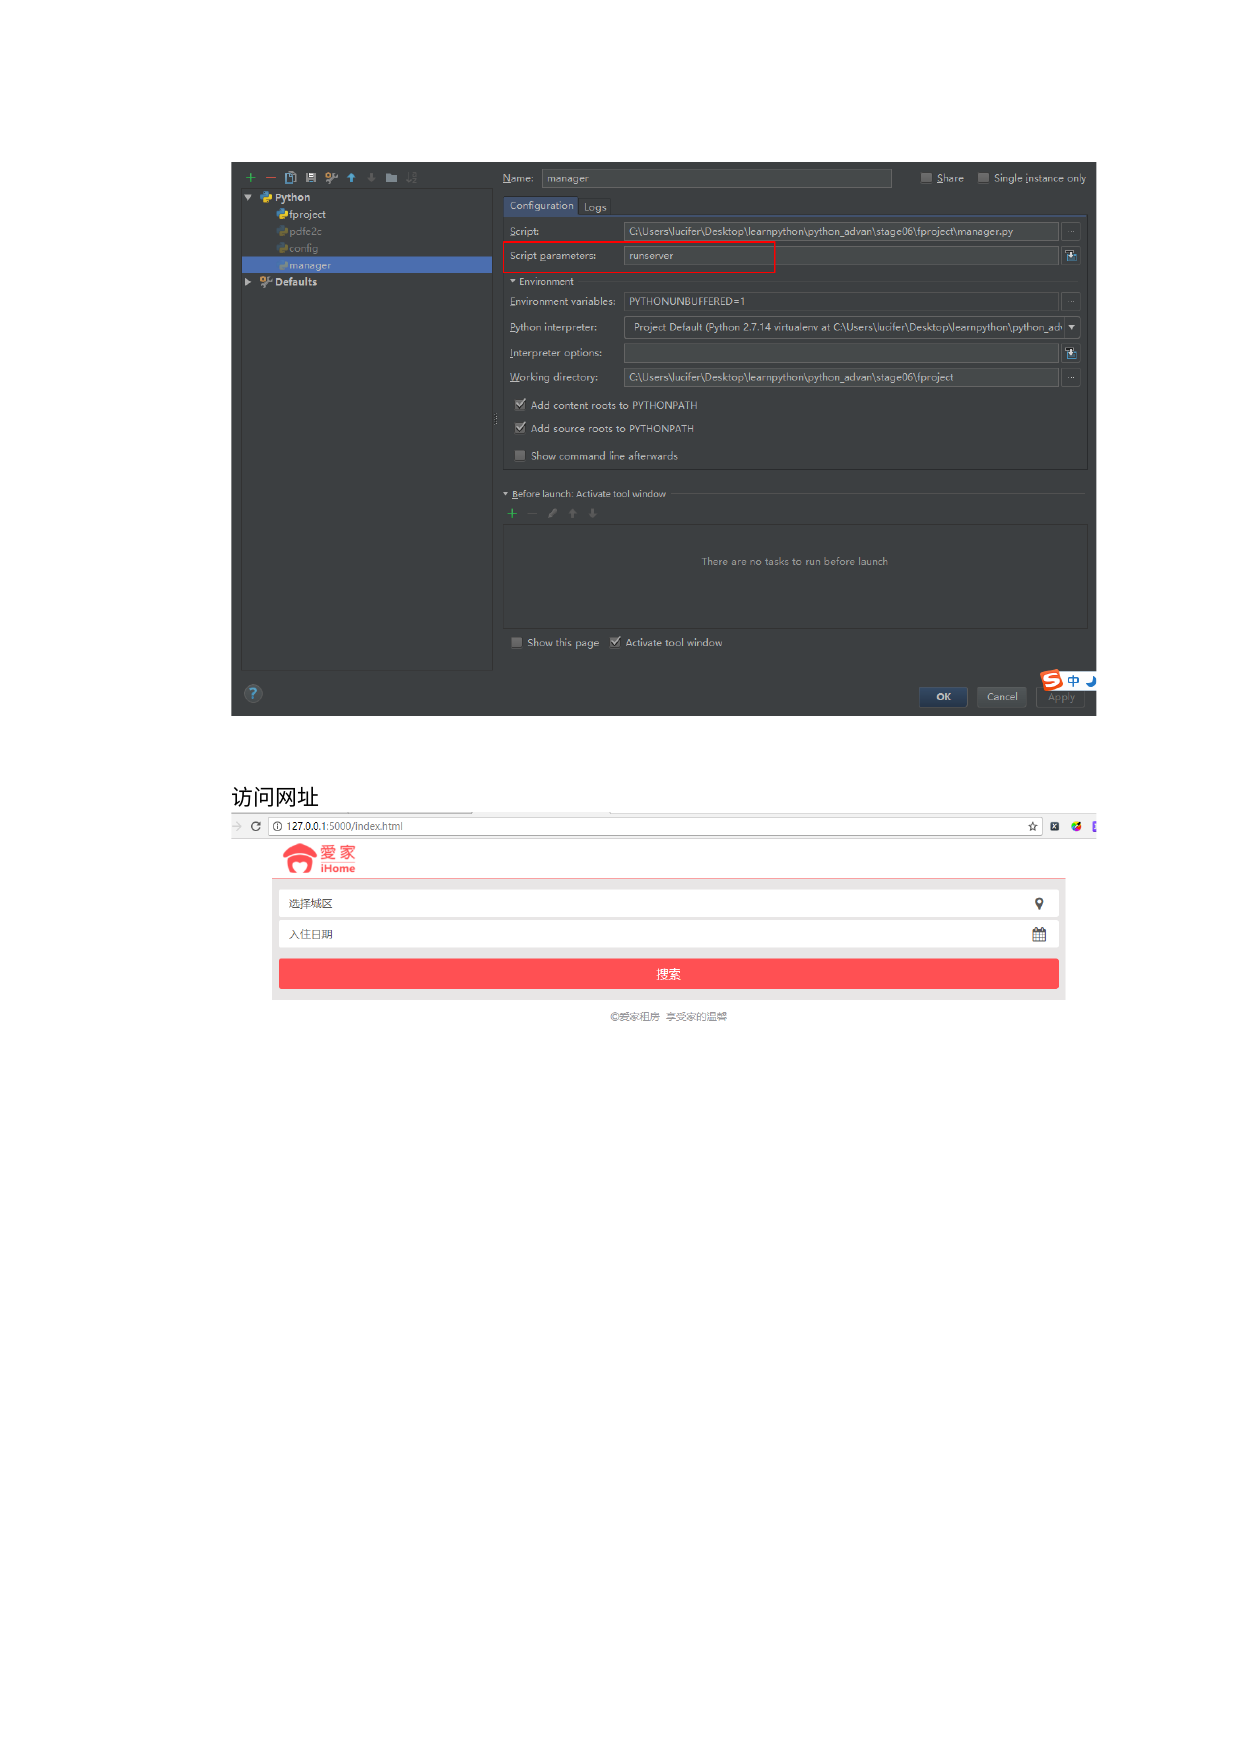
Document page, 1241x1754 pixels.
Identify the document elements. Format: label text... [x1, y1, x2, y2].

list 访问网址 [231, 779, 1053, 812]
picture [231, 812, 1097, 1022]
picture [231, 162, 1097, 716]
